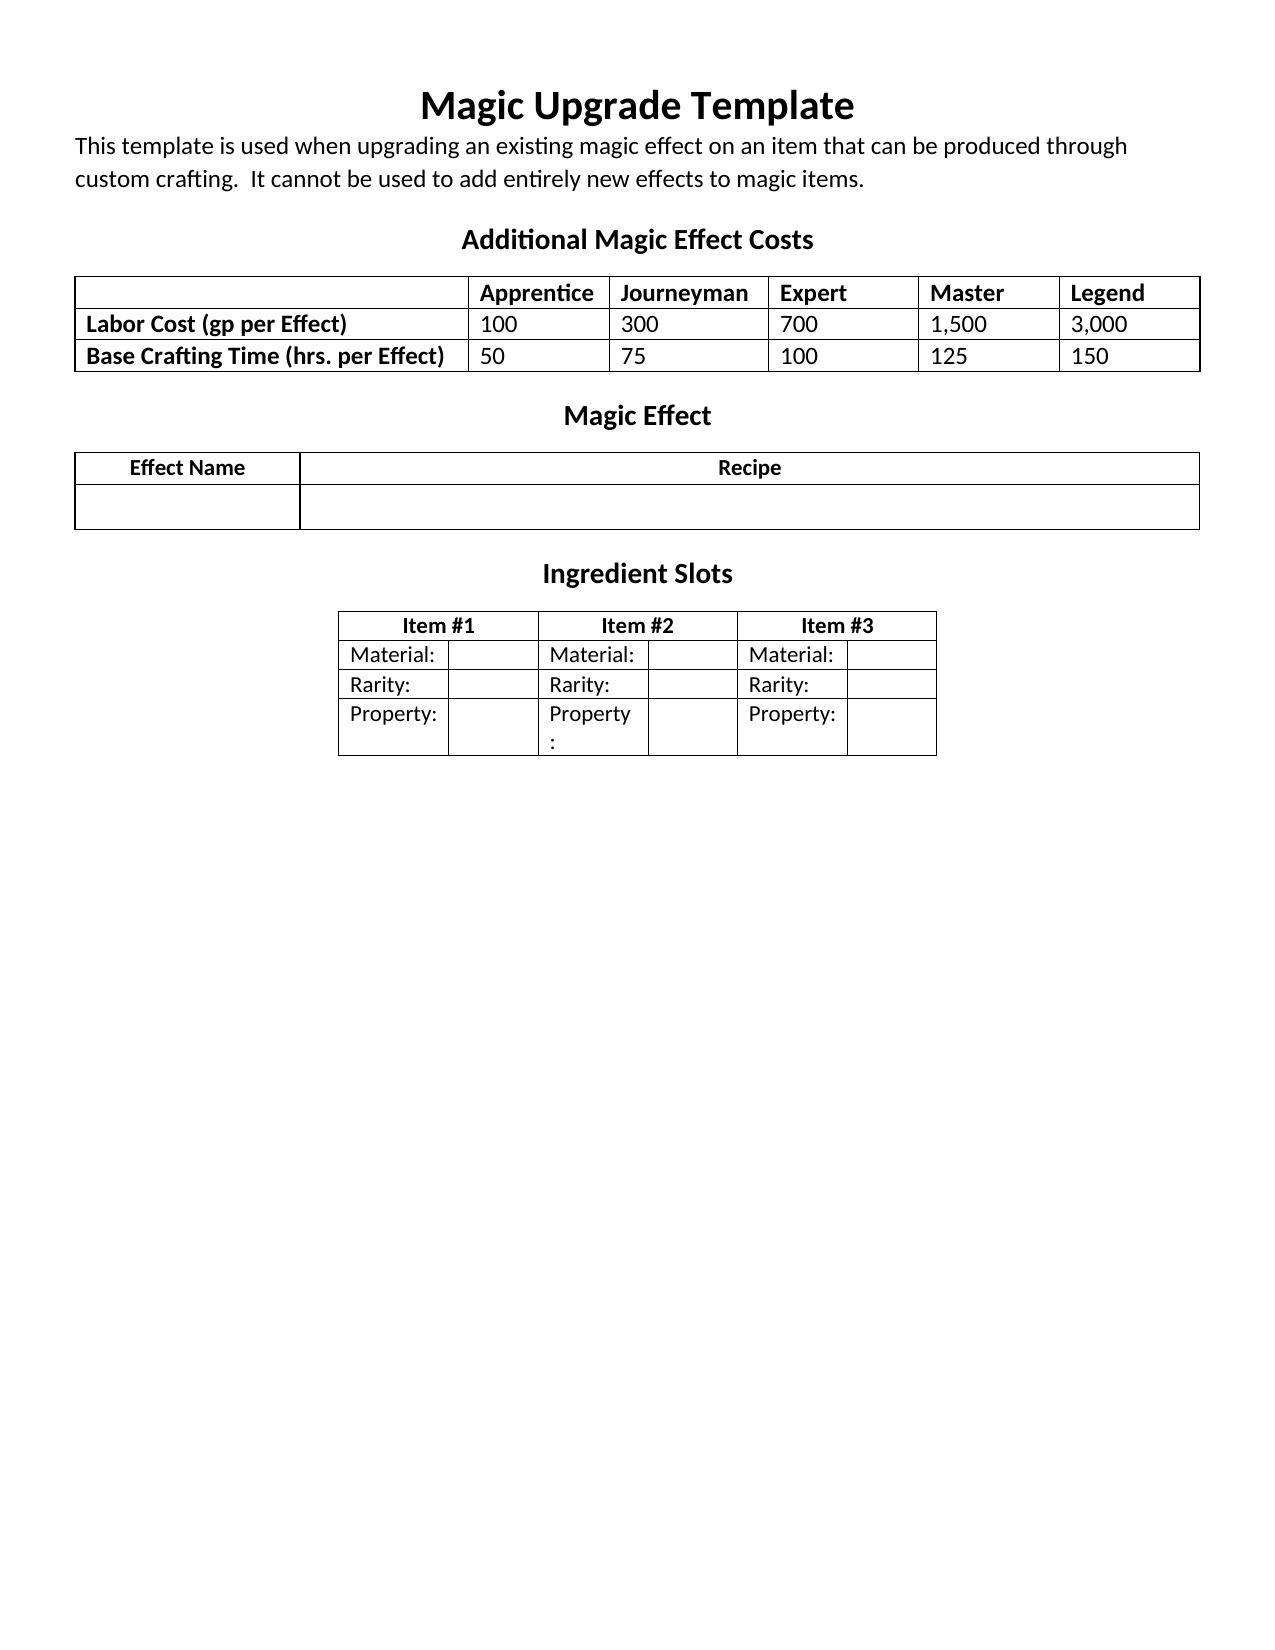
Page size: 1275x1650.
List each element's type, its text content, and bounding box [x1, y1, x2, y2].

table_cell Property: [738, 699, 847, 755]
text Ingredient Slots [75, 555, 1200, 591]
table_cell Material: [539, 641, 648, 669]
table_header Journeyman [610, 277, 768, 307]
table_cell Property: [339, 699, 448, 755]
table_cell Base Crafting Time (hrs. per Effect) [76, 340, 468, 371]
table_cell Rarity: [738, 670, 847, 698]
table_cell 75 [610, 340, 768, 371]
table_cell 150 [1060, 340, 1199, 371]
table_cell Material: [339, 641, 448, 669]
text Additional Magic Effect Costs [75, 221, 1200, 256]
table_cell [76, 485, 299, 529]
table_cell 125 [919, 340, 1059, 371]
table_cell 50 [469, 340, 609, 371]
table_header Legend [1060, 277, 1199, 307]
table_cell [649, 641, 737, 669]
table_cell Rarity: [539, 670, 648, 698]
table_cell Property: [539, 699, 648, 755]
table_cell 300 [610, 309, 768, 339]
table_cell [449, 699, 538, 755]
table_cell 100 [769, 340, 918, 371]
table_header Item #1 [339, 612, 538, 639]
table_cell [649, 670, 737, 698]
table_header Expert [769, 277, 918, 307]
table_cell [848, 670, 936, 698]
subtitle Magic Upgrade Template [75, 79, 1200, 130]
table_header Master [919, 277, 1059, 307]
table_cell [848, 641, 936, 669]
table_cell 700 [769, 309, 918, 339]
table_cell Material: [738, 641, 847, 669]
table_header Recipe [301, 453, 1199, 483]
table_cell [449, 670, 538, 698]
table_header Apprentice [469, 277, 609, 307]
table_cell 3,000 [1060, 309, 1199, 339]
table_cell [301, 485, 1199, 529]
table_cell [449, 641, 538, 669]
table_header Item #3 [738, 612, 936, 639]
table_cell 100 [469, 309, 609, 339]
table_cell [649, 699, 737, 755]
table_header [76, 277, 468, 307]
table_header Effect Name [76, 453, 299, 483]
text Magic Effect [75, 397, 1200, 432]
table_cell Labor Cost (gp per Effect) [76, 309, 468, 339]
table_cell Rarity: [339, 670, 448, 698]
table_header Item #2 [539, 612, 737, 639]
table_cell [848, 699, 936, 755]
table_cell 1,500 [919, 309, 1059, 339]
text This template is used when upgrading an existing magic effect on an item that can be produced through custom crafting. It cannot be used to add entirely new effects to magic items. [75, 130, 1200, 193]
